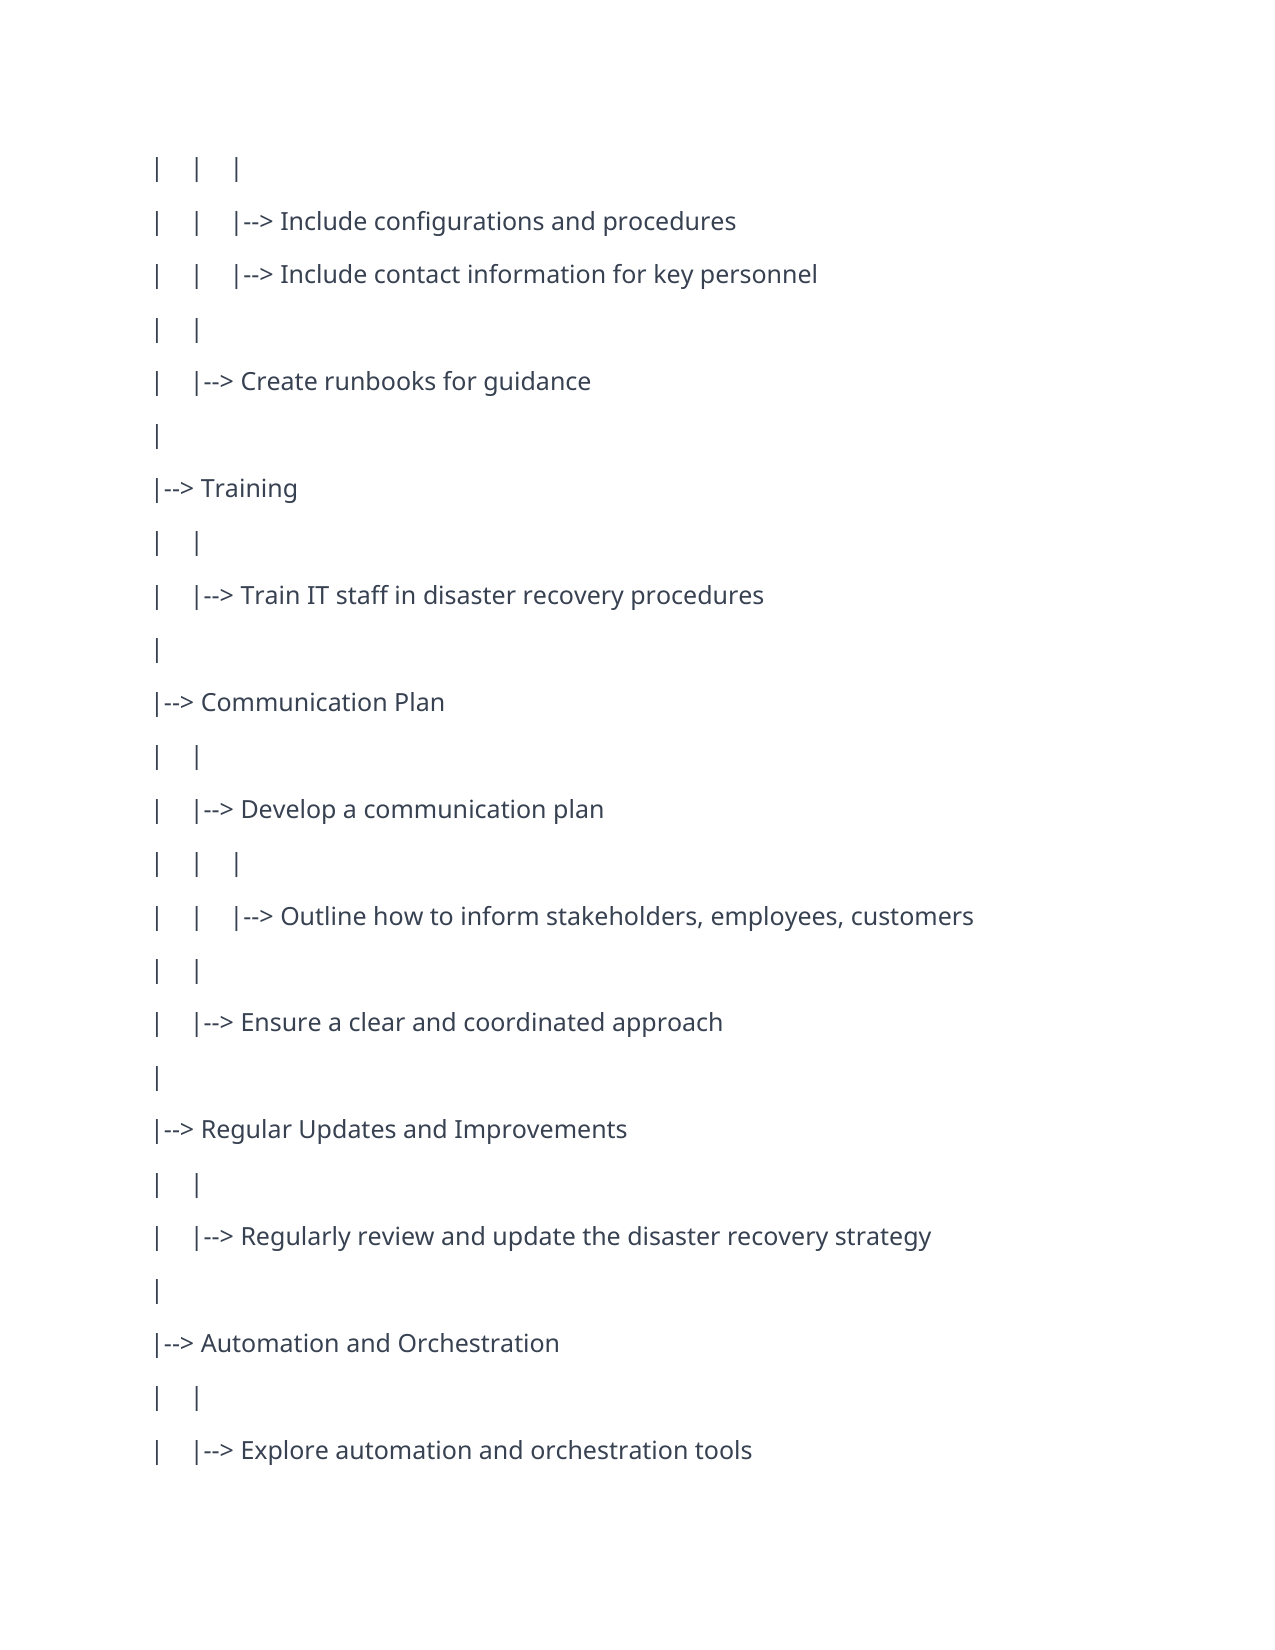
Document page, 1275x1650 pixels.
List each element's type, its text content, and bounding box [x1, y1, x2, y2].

text | | | [150, 845, 1125, 879]
text | |--> Ensure a clear and coordinated approach [150, 1005, 1125, 1039]
text | |--> Train IT staff in disaster recovery procedures [150, 577, 1125, 612]
text | | |--> Outline how to inform stakeholders, employees, customers [150, 898, 1125, 932]
text | | [150, 524, 1125, 558]
text | | [150, 1379, 1125, 1413]
text |--> Communication Plan [150, 684, 1125, 718]
text | | [150, 1165, 1125, 1199]
text | |--> Explore automation and orchestration tools [150, 1432, 1125, 1467]
text | | |--> Include configurations and procedures [150, 203, 1125, 237]
text | [150, 631, 1125, 665]
text | |--> Develop a communication plan [150, 791, 1125, 825]
text | |--> Create runbooks for guidance [150, 364, 1125, 398]
text | | |--> Include contact information for key personnel [150, 257, 1125, 291]
text | | | [150, 150, 1125, 184]
text | | [150, 952, 1125, 986]
text | [150, 417, 1125, 451]
text | [150, 1058, 1125, 1092]
text | | [150, 310, 1125, 344]
text | | [150, 738, 1125, 772]
text |--> Regular Updates and Improvements [150, 1112, 1125, 1146]
text | [150, 1272, 1125, 1306]
text | |--> Regularly review and update the disaster recovery strategy [150, 1219, 1125, 1253]
text |--> Training [150, 471, 1125, 505]
text |--> Automation and Orchestration [150, 1326, 1125, 1360]
